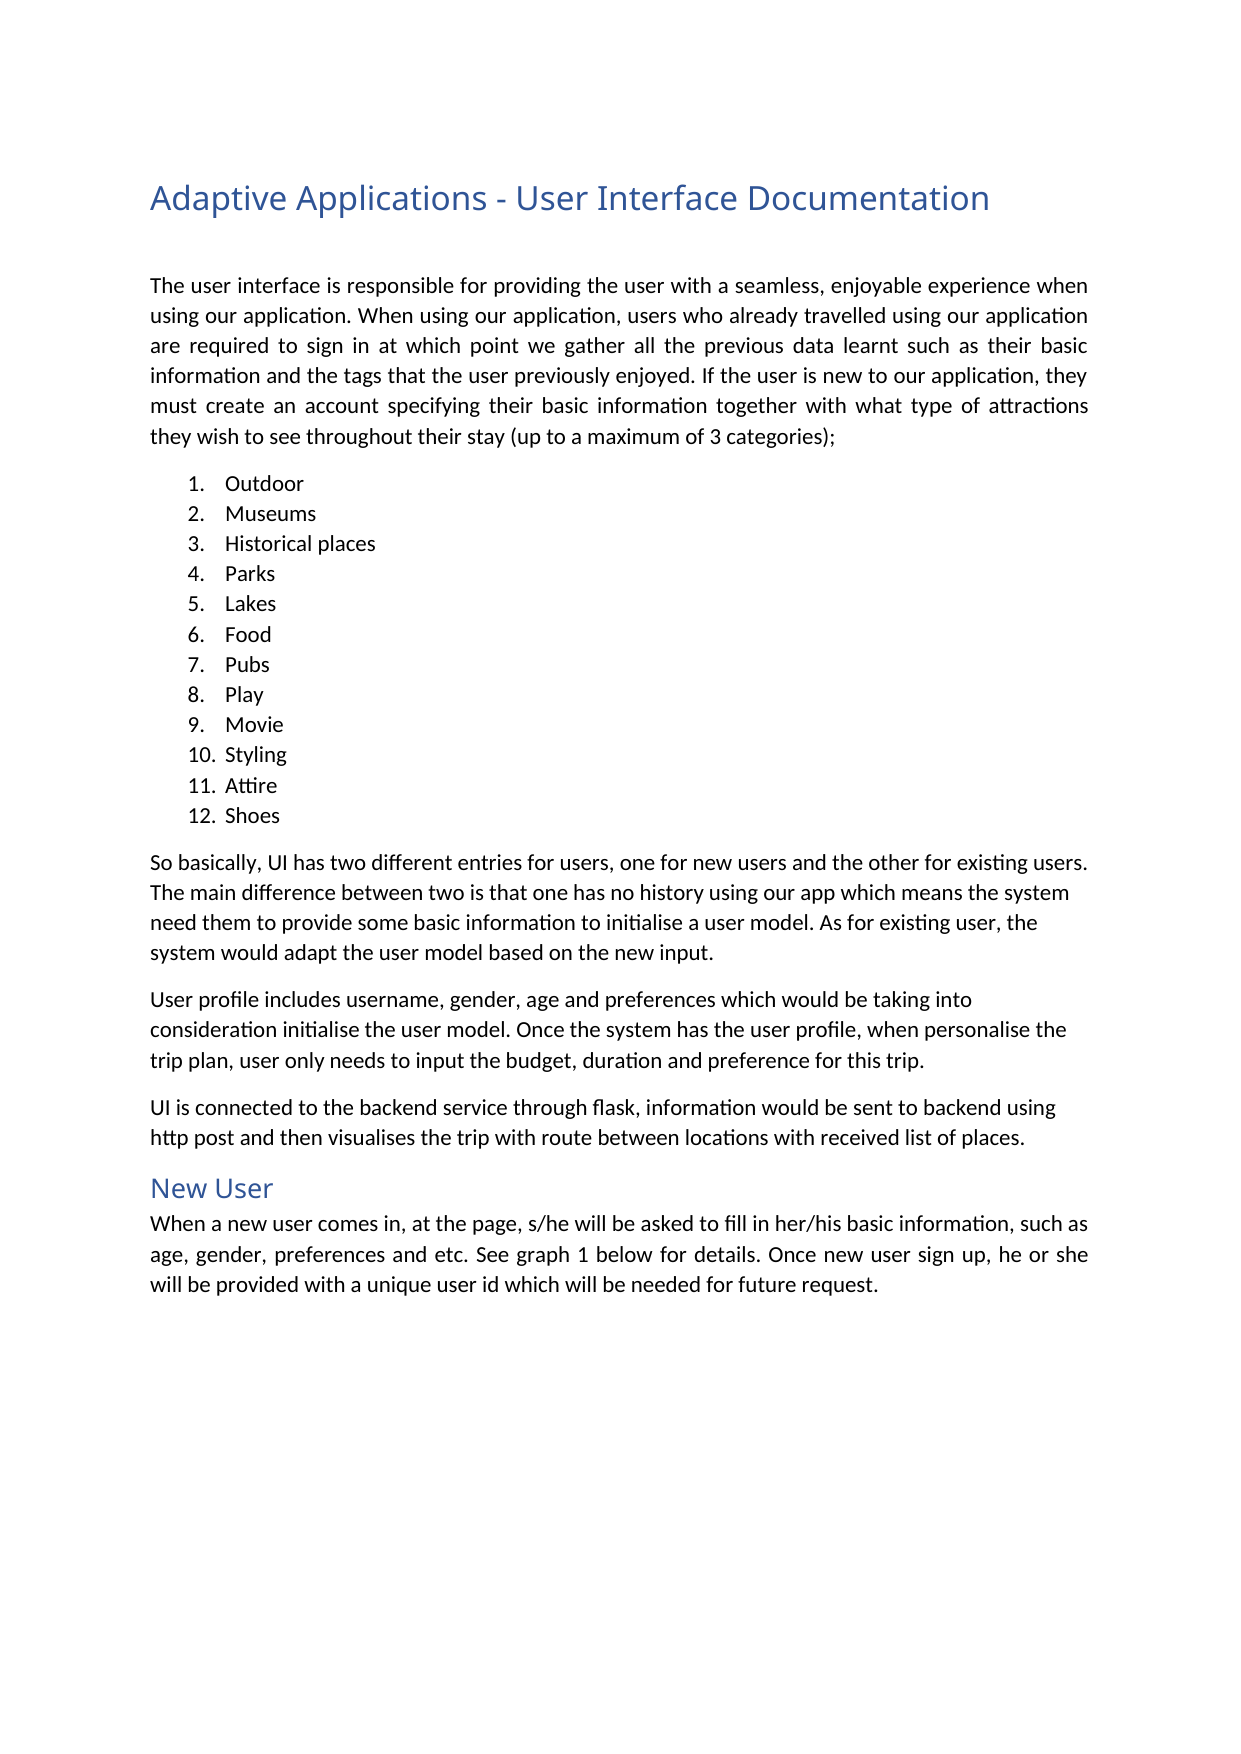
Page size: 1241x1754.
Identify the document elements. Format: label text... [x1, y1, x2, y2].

list Pubs [187, 650, 1090, 678]
list Outdoor [187, 469, 1090, 497]
list Movie [187, 710, 1090, 738]
list Historical places [187, 529, 1090, 557]
list Attire [187, 771, 1090, 799]
text UI is connected to the backend service through flask, information would be sent to backend using http post and then visualises the trip with route between locations with received list of places. [150, 1093, 1090, 1151]
list Lakes [187, 589, 1090, 618]
list Parks [187, 559, 1090, 587]
text The user interface is responsible for providing the user with a seamless, enjoyable experience when using our application. When using our application, users who already travelled using our application are required to sign in at which point we gather all the previous data learnt such as their basic information and the tags that the user previously enjoyed. If the user is new to our application, they must create an account specifying their basic information together with what type of attractions they wish to see throughout their stay (up to a maximum of 3 categories); [150, 271, 1090, 450]
list Play [187, 680, 1090, 708]
text User profile includes username, gender, age and preferences which would be taking into consideration initialise the user model. Once the system has the user profile, when personalise the trip plan, user only needs to input the budget, duration and preference for this trip. [150, 985, 1090, 1074]
list Shoes [187, 801, 1090, 829]
text So basically, UI has two different entries for users, one for new users and the other for existing users. The main difference between two is that one has no history using our app which means the system need them to provide some basic information to initialise a user model. As for existing user, the system would adapt the user model based on the new input. [150, 848, 1090, 967]
list Food [187, 620, 1090, 648]
text When a new user comes in, at the page, s/he will be asked to fill in her/his basic information, such as age, gender, preferences and etc. See graph 1 below for details. Once new user sign up, he or she will be provided with a unique user id which will be needed for future request. [150, 1209, 1090, 1298]
list Styling [187, 741, 1090, 769]
subtitle Adaptive Applications - User Interface Documentation [150, 175, 1090, 220]
subtitle New User [150, 1170, 1090, 1207]
list Museums [187, 499, 1090, 527]
